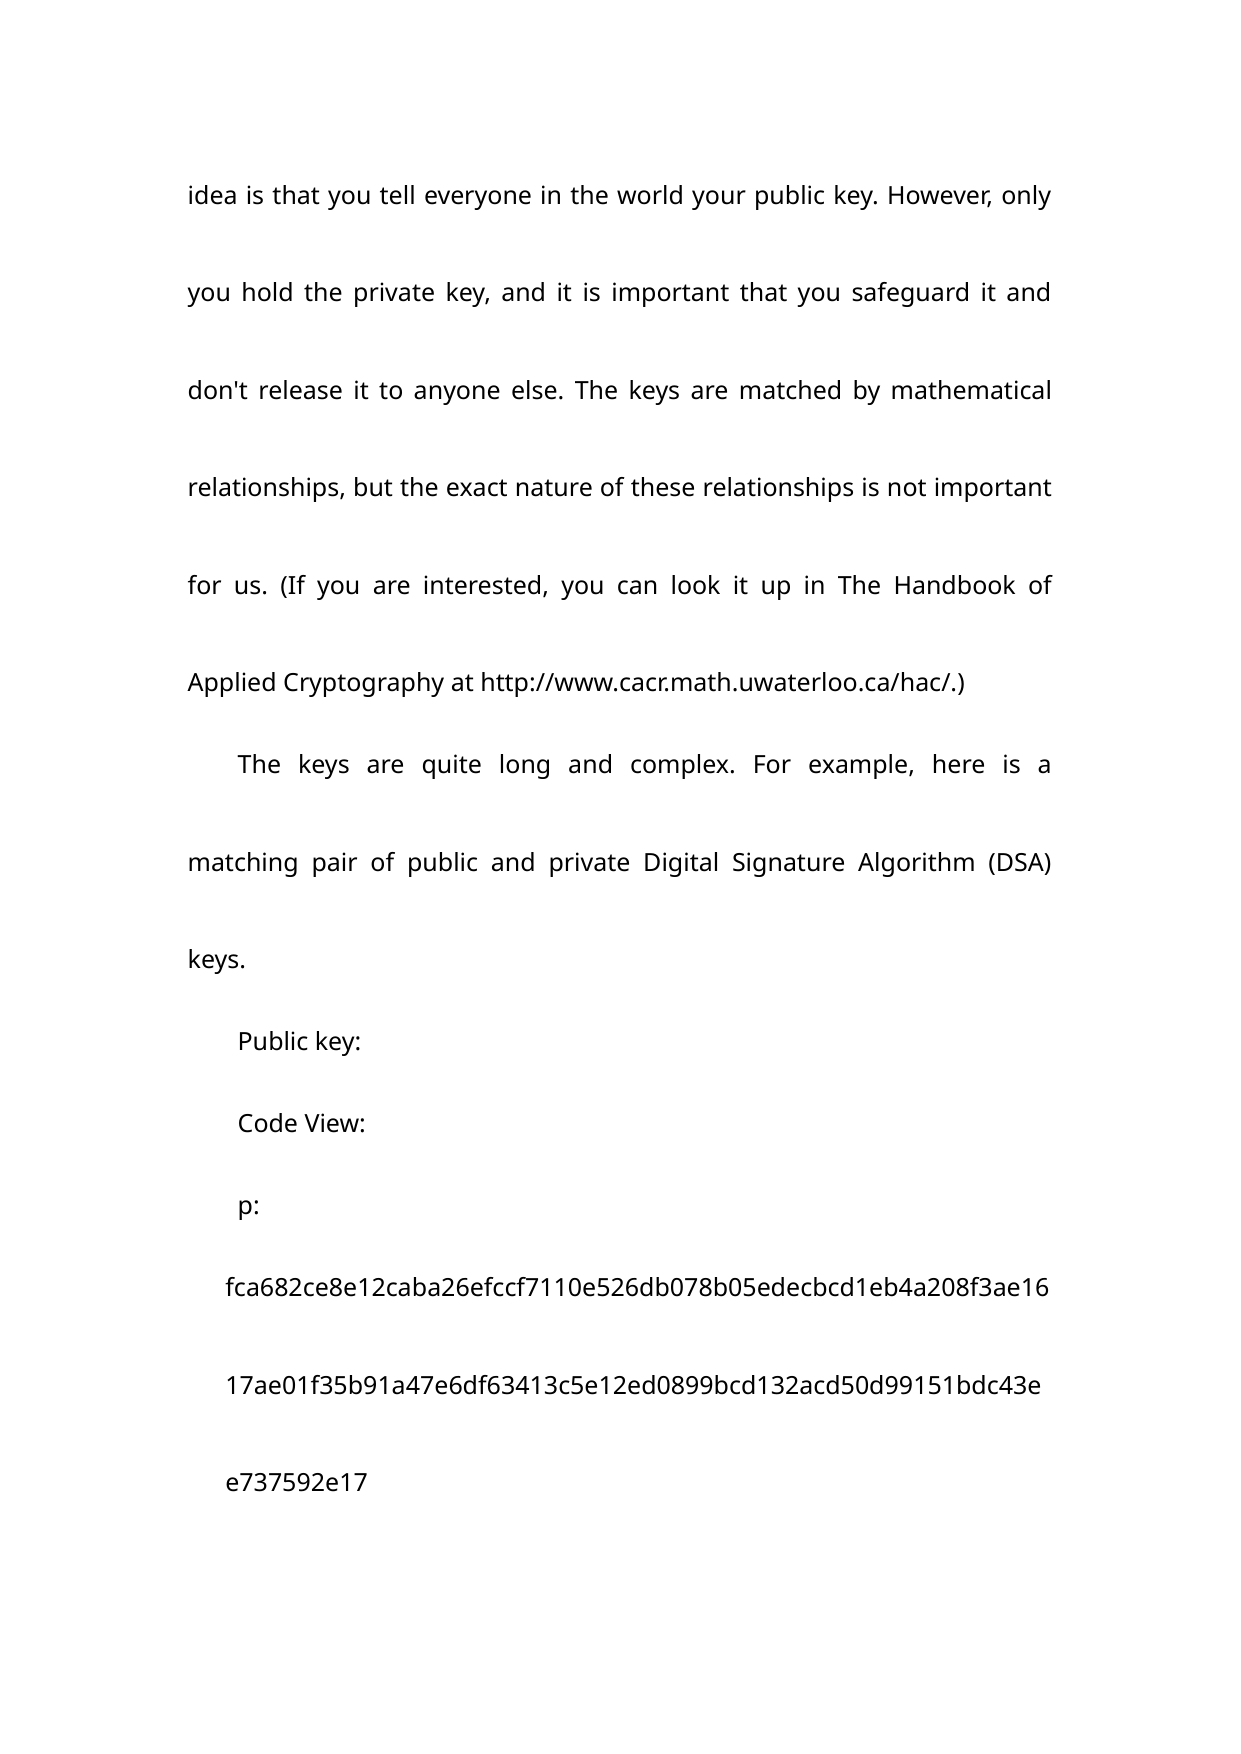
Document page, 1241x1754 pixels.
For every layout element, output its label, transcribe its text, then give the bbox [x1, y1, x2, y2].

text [187, 162, 1053, 714]
text fca682ce8e12caba26efccf7110e526db078b05edecbcd1eb4a208f3ae1617ae01f35b91a47e6df63413c5e12ed0899bcd132acd50d99151bdc43ee737592e17 [225, 1254, 1053, 1514]
text The keys are quite long and complex. For example, here is a matching pair of public and private Digital Signature Algorithm (DSA) keys. [187, 731, 1053, 991]
text Public key: [187, 1008, 1053, 1073]
text Code View: [187, 1090, 1053, 1155]
text p: [187, 1172, 1053, 1237]
